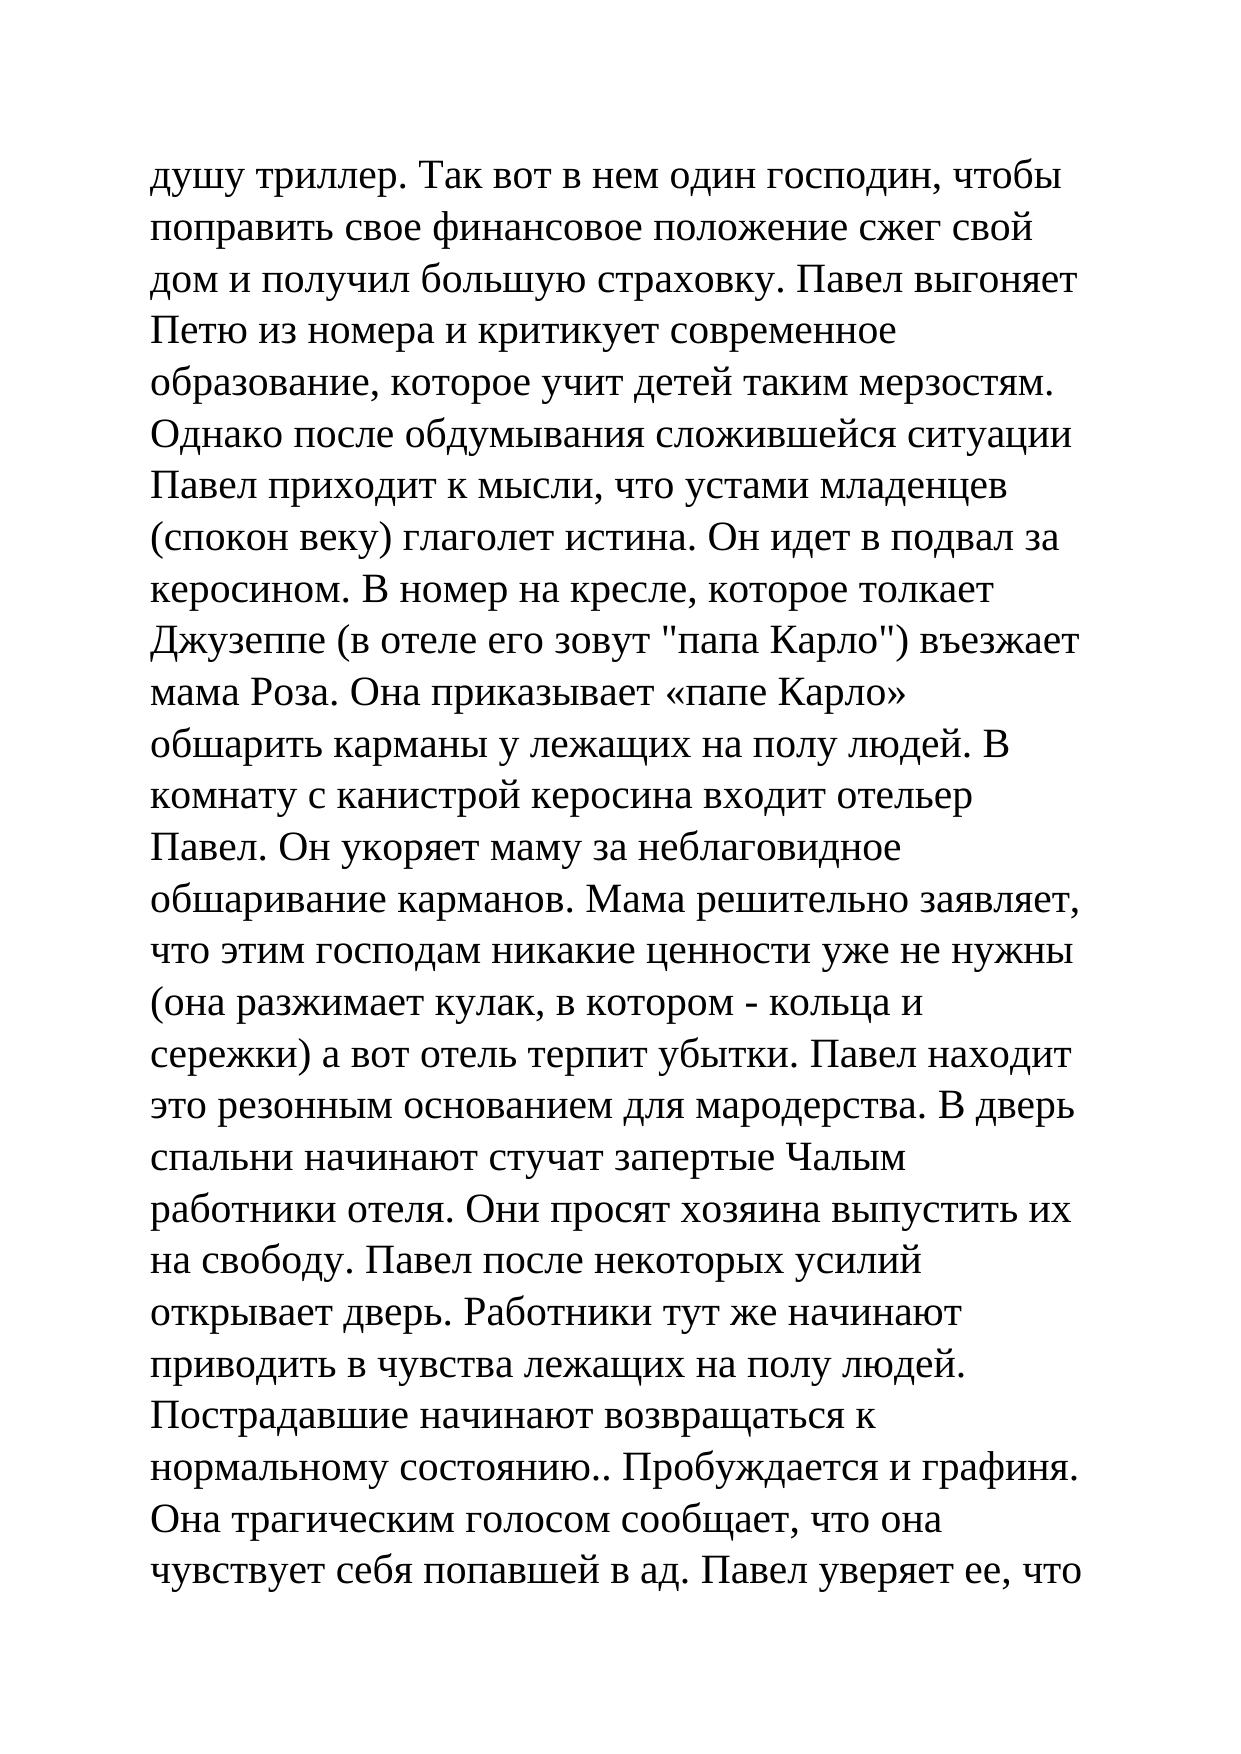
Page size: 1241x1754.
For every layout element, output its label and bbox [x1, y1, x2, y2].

text [150, 150, 1090, 1593]
